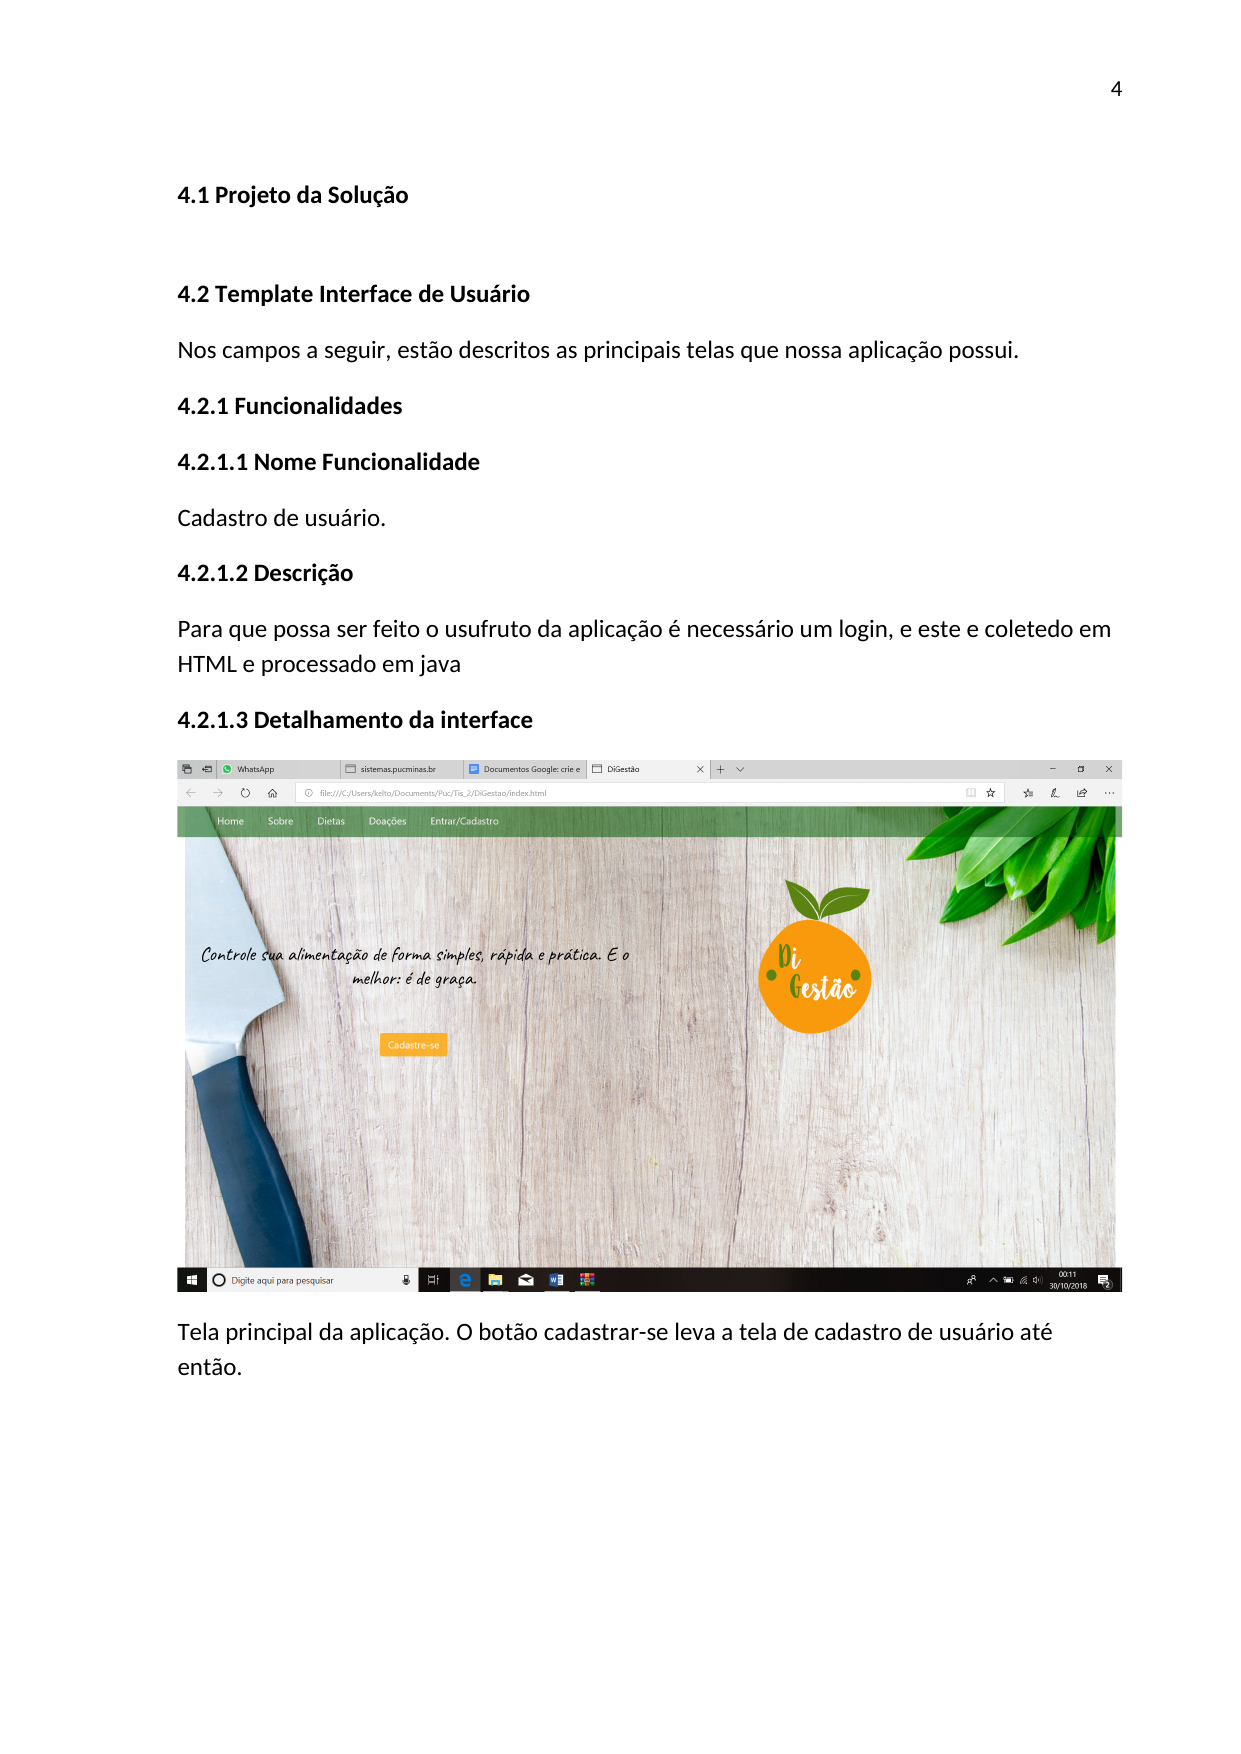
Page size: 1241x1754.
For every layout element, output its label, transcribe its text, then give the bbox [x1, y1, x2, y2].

text 4.2.1.3 Detalhamento da interface [177, 704, 1122, 735]
text Tela principal da aplicação. O botão cadastrar-se leva a tela de cadastro de usuário até então. [177, 1316, 1122, 1382]
text 4.2.1 Funcionalidades [177, 390, 1122, 421]
picture [177, 760, 1123, 1292]
text Para que possa ser feito o usufruto da aplicação é necessário um login, e este e coletedo em HTML e processado em java [177, 613, 1122, 679]
subtitle 4.1 Projeto da Solução [177, 179, 1122, 210]
text Cadastro de usuário. [177, 502, 1122, 532]
text 4.2.1.1 Nome Funcionalidade [177, 446, 1122, 476]
text 4.2.1.2 Descrição [177, 557, 1122, 588]
text 4.2 Template Interface de Usuário [177, 278, 1122, 309]
text Nos campos a seguir, estão descritos as principais telas que nossa aplicação possui. [177, 334, 1122, 365]
